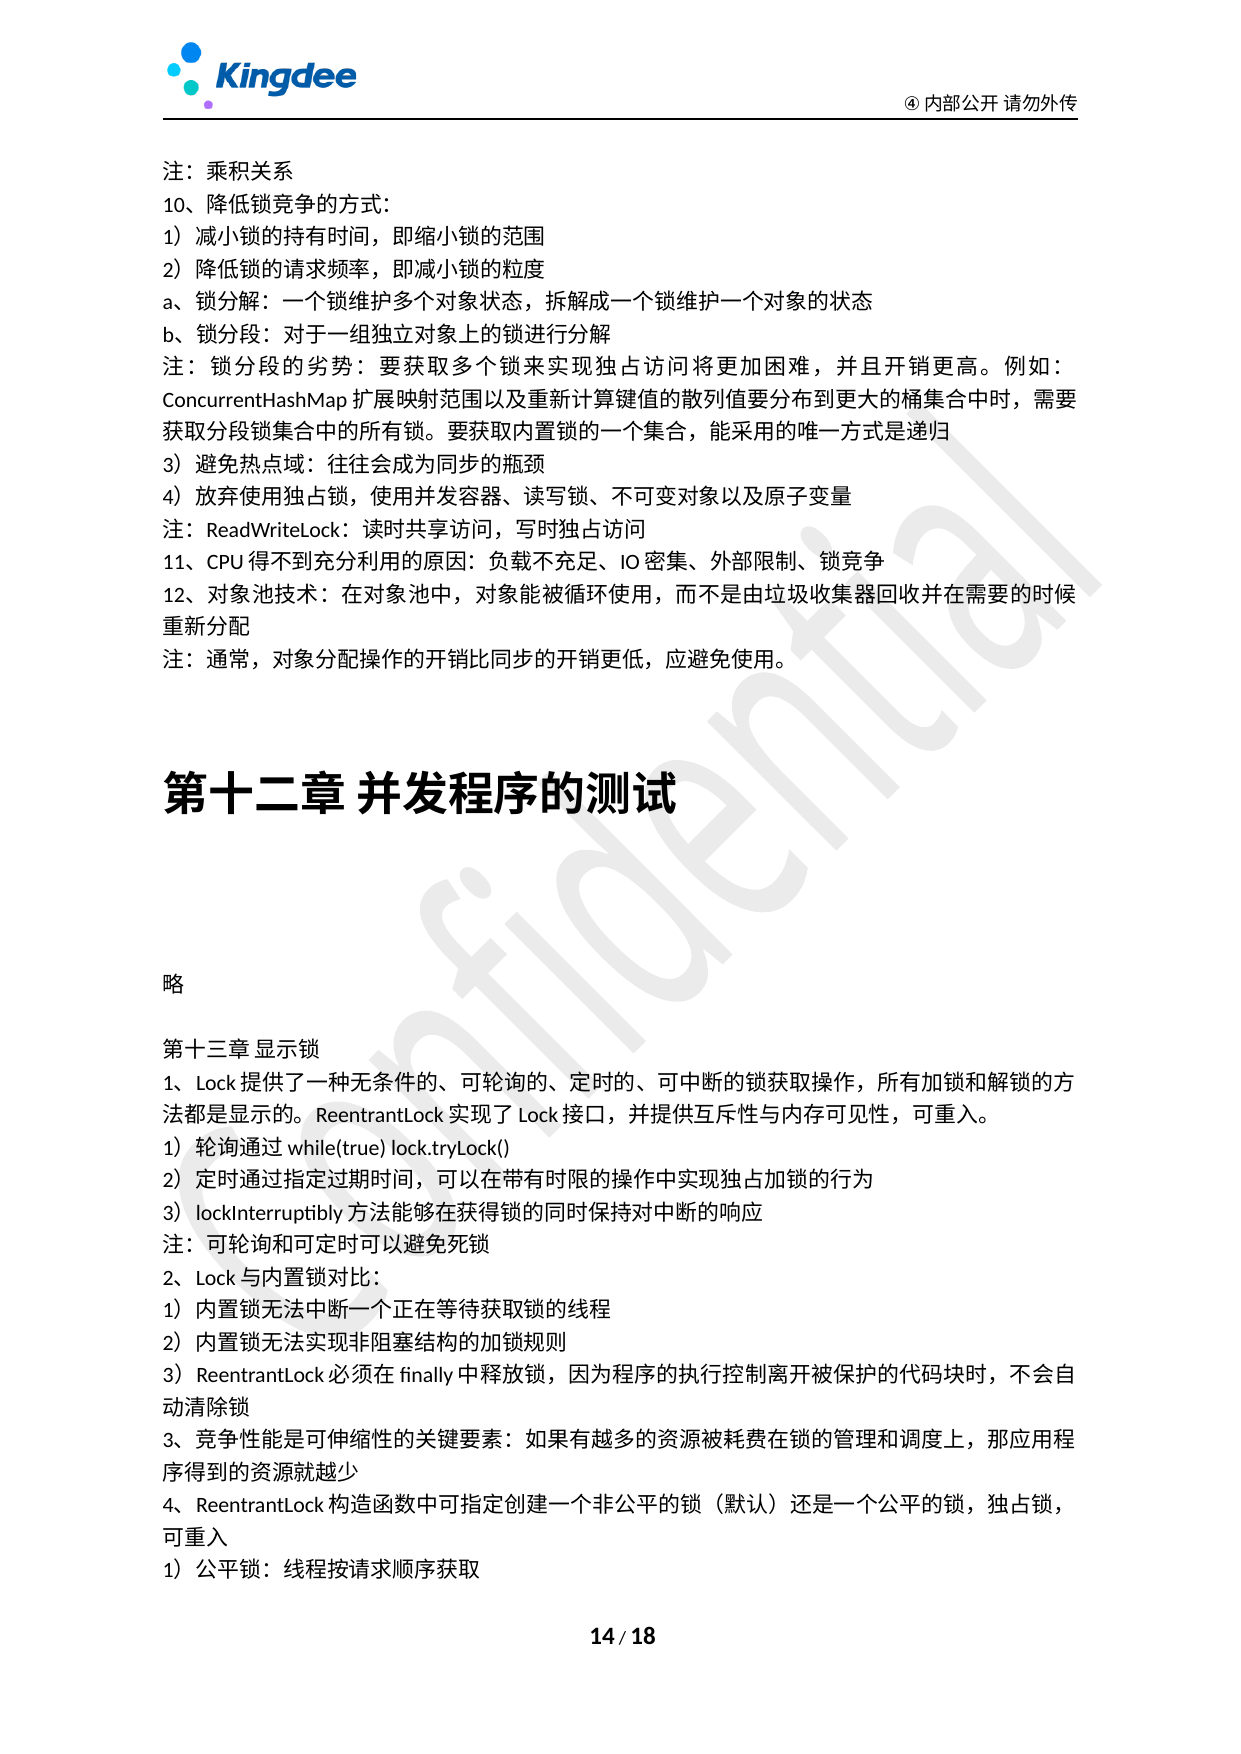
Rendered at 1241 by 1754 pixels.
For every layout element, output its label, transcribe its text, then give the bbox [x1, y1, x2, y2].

text 4）放弃使用独占锁，使用并发容器、读写锁、不可变对象以及原子变量 [162, 479, 1078, 511]
text 1）内置锁无法中断一个正在等待获取锁的线程 [162, 1292, 1078, 1324]
text 3、竞争性能是可伸缩性的关键要素：如果有越多的资源被耗费在锁的管理和调度上，那应用程序得到的资源就越少 [162, 1422, 1078, 1487]
text 注：ReadWriteLock：读时共享访问，写时独占访问 [162, 511, 1078, 544]
text 10、降低锁竞争的方式： [162, 186, 1078, 219]
text 3）避免热点域：往往会成为同步的瓶颈 [162, 446, 1078, 479]
text 1）减小锁的持有时间，即缩小锁的范围 [162, 219, 1078, 251]
subtitle 第十二章 并发程序的测试 [162, 742, 1078, 839]
text 2）内置锁无法实现非阻塞结构的加锁规则 [162, 1324, 1078, 1357]
text 1）轮询通过while(true) lock.tryLock() [162, 1129, 1078, 1162]
text 12、对象池技术：在对象池中，对象能被循环使用，而不是由垃圾收集器回收并在需要的时候重新分配 [162, 576, 1078, 641]
text 2）定时通过指定过期时间，可以在带有时限的操作中实现独占加锁的行为 [162, 1162, 1078, 1194]
text a、锁分解：一个锁维护多个对象状态，拆解成一个锁维护一个对象的状态 [162, 284, 1078, 316]
text 略 [162, 967, 1078, 999]
text 2）降低锁的请求频率，即减小锁的粒度 [162, 251, 1078, 284]
text 4、ReentrantLock构造函数中可指定创建一个非公平的锁（默认）还是一个公平的锁，独占锁，可重入 [162, 1487, 1078, 1552]
text 1）公平锁：线程按请求顺序获取 [162, 1552, 1078, 1584]
text 注：锁分段的劣势：要获取多个锁来实现独占访问将更加困难，并且开销更高。例如：ConcurrentHashMap扩展映射范围以及重新计算键值的散列值要分布到更大的桶集合中时，需要获取分段锁集合中的所有锁。要获取内置锁的一个集合，能采用的唯一方式是递归 [162, 349, 1078, 446]
text 第十三章 显示锁 [162, 1032, 1078, 1064]
text 注：可轮询和可定时可以避免死锁 [162, 1227, 1078, 1259]
text 11、CPU得不到充分利用的原因：负载不充足、IO密集、外部限制、锁竞争 [162, 544, 1078, 576]
text 1、Lock提供了一种无条件的、可轮询的、定时的、可中断的锁获取操作，所有加锁和解锁的方法都是显示的。ReentrantLock实现了Lock接口，并提供互斥性与内存可见性，可重入。 [162, 1064, 1078, 1129]
text 注：乘积关系 [162, 154, 1078, 186]
text 2、Lock与内置锁对比： [162, 1259, 1078, 1292]
text 注：通常，对象分配操作的开销比同步的开销更低，应避免使用。 [162, 641, 1078, 674]
text 3）ReentrantLock必须在finally中释放锁，因为程序的执行控制离开被保护的代码块时，不会自动清除锁 [162, 1357, 1078, 1422]
text b、锁分段：对于一组独立对象上的锁进行分解 [162, 316, 1078, 349]
text 3）lockInterruptibly方法能够在获得锁的同时保持对中断的响应 [162, 1194, 1078, 1227]
picture [167, 42, 357, 109]
